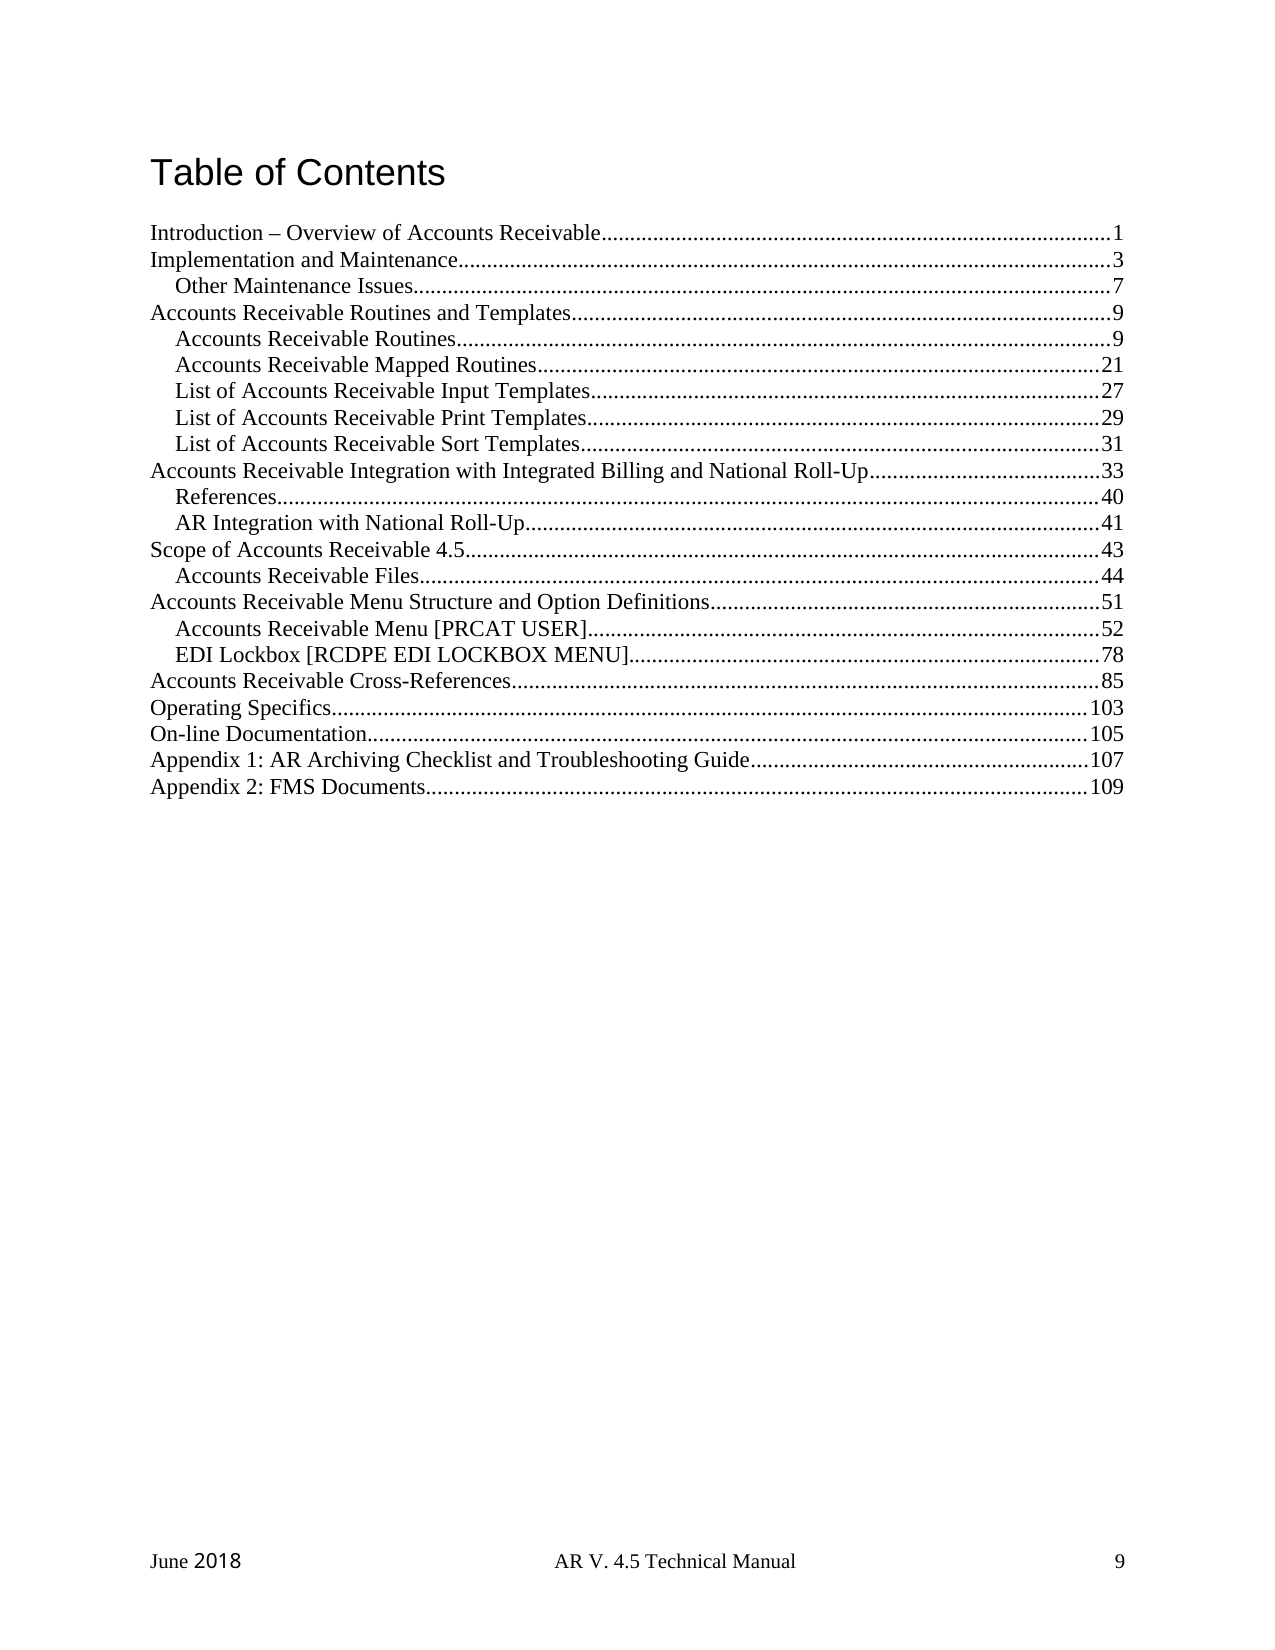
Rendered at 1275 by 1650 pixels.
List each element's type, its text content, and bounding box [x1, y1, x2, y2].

text List of Accounts Receivable Input Templates 27 [175, 378, 1125, 404]
text Accounts Receivable Mapped Routines 21 [175, 351, 1125, 378]
text List of Accounts Receivable Print Templates 29 [175, 404, 1125, 430]
text Table of Contents [150, 150, 1125, 193]
text Accounts Receivable Menu Structure and Option Definitions 51 [150, 588, 1125, 615]
text Accounts Receivable Routines 9 [175, 325, 1125, 351]
text Operating Specifics 103 [150, 694, 1125, 720]
text Accounts Receivable Integration with Integrated Billing and National Roll-Up 33 [150, 457, 1125, 483]
text Accounts Receivable Cross-References 85 [150, 667, 1125, 694]
text Introduction – Overview of Accounts Receivable 1 [150, 219, 1125, 246]
text AR Integration with National Roll-Up 41 [175, 509, 1125, 536]
text Accounts Receivable Menu [PRCAT USER] 52 [175, 615, 1125, 641]
text Accounts Receivable Files 44 [175, 562, 1125, 588]
text On-line Documentation 105 [150, 720, 1125, 747]
text Other Maintenance Issues 7 [175, 272, 1125, 298]
text Appendix 2: FMS Documents 109 [150, 773, 1125, 799]
text Accounts Receivable Routines and Templates 9 [150, 298, 1125, 325]
text Scope of Accounts Receivable 4.5 43 [150, 536, 1125, 562]
text Implementation and Maintenance 3 [150, 246, 1125, 272]
text References 40 [175, 483, 1125, 509]
text EDI Lockbox [RCDPE EDI LOCKBOX MENU] 78 [175, 641, 1125, 667]
text List of Accounts Receivable Sort Templates 31 [175, 430, 1125, 457]
text Appendix 1: AR Archiving Checklist and Troubleshooting Guide 107 [150, 747, 1125, 773]
